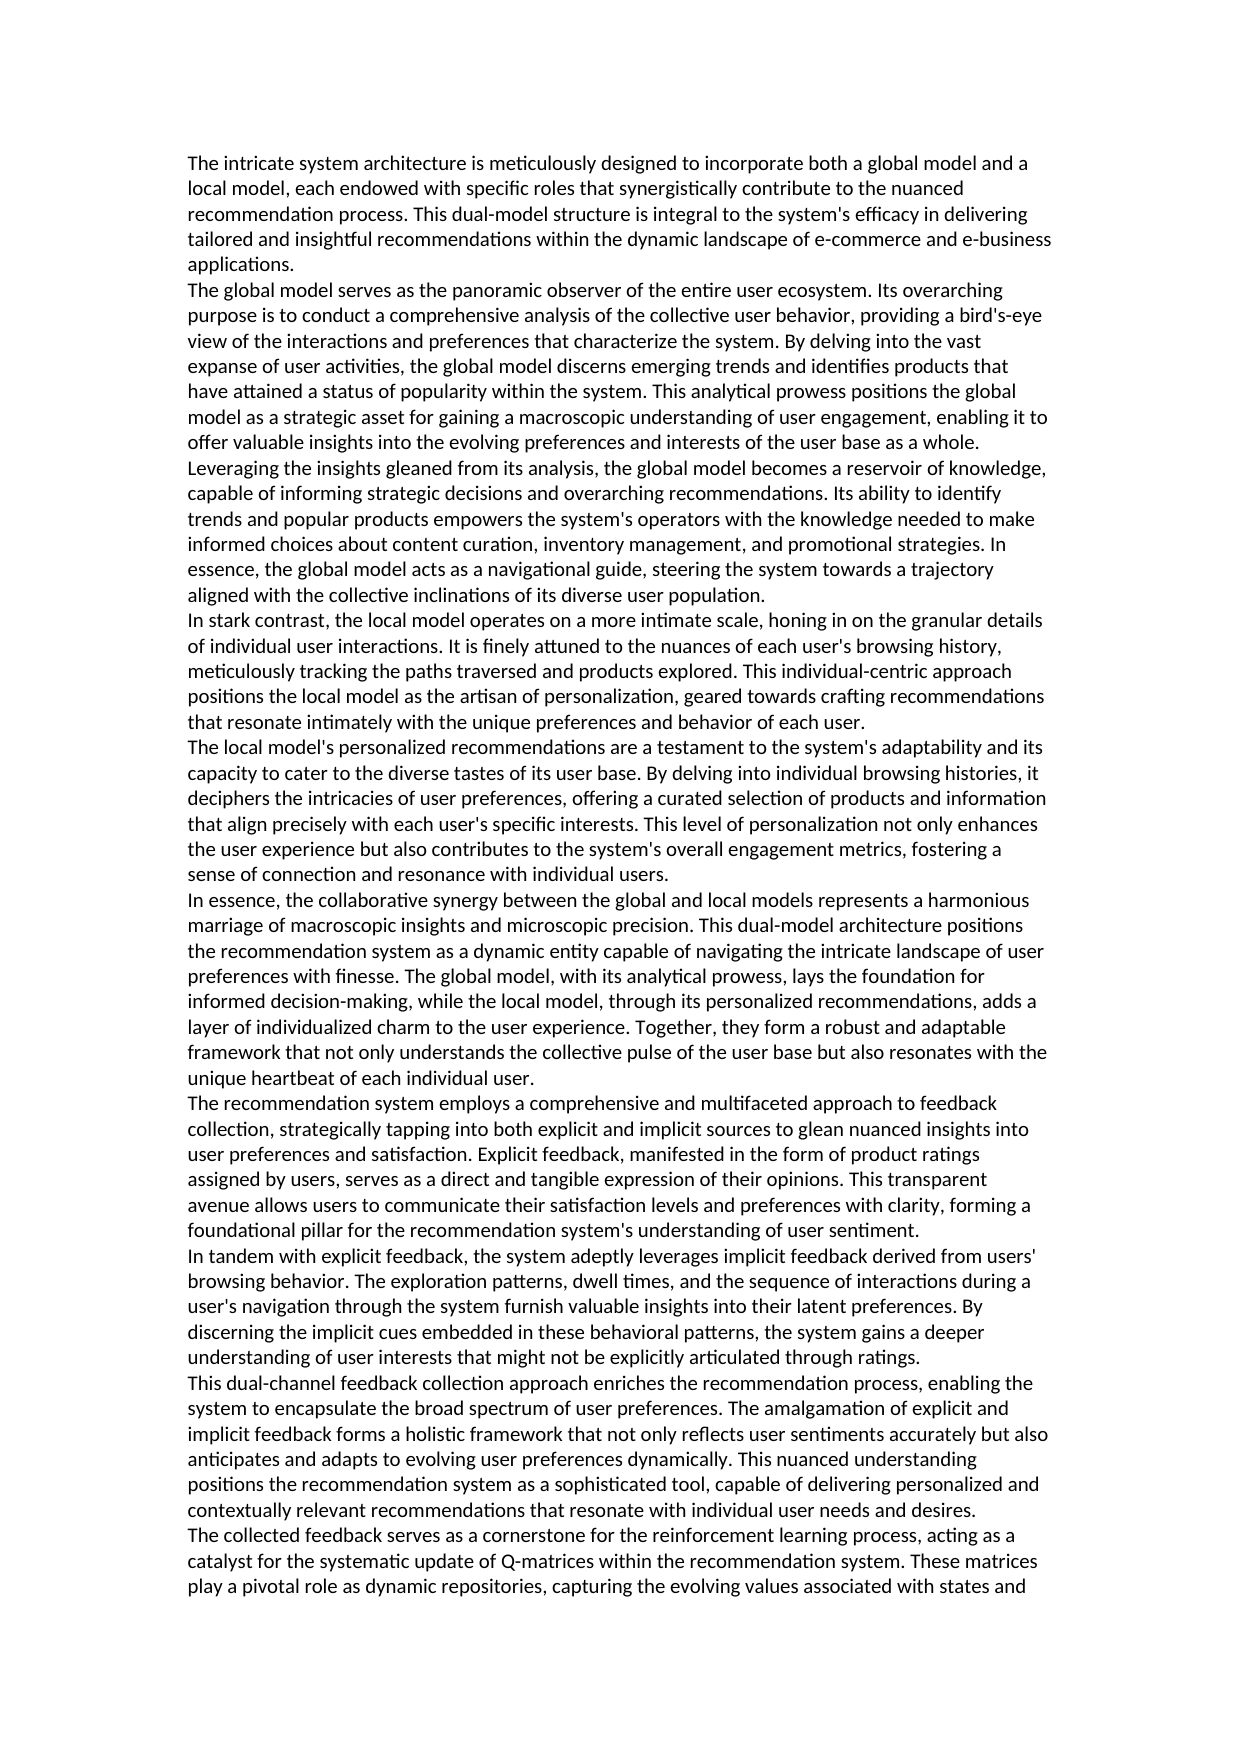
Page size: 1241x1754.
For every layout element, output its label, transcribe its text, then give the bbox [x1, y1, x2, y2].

text Leveraging the insights gleaned from its analysis, the global model becomes a reservoir of knowledge, capable of informing strategic decisions and overarching recommendations. Its ability to identify trends and popular products empowers the system's operators with the knowledge needed to make informed choices about content curation, inventory management, and promotional strategies. In essence, the global model acts as a navigational guide, steering the system towards a trajectory aligned with the collective inclinations of its diverse user population. [187, 455, 1053, 607]
text In stark contrast, the local model operates on a more intimate scale, honing in on the granular details of individual user interactions. It is finely attuned to the nuances of each user's browsing history, meticulously tracking the paths traversed and products explored. This individual-centric approach positions the local model as the artisan of personalization, geared towards crafting recommendations that resonate intimately with the unique preferences and behavior of each user. [187, 607, 1053, 734]
text In essence, the collaborative synergy between the global and local models represents a harmonious marriage of macroscopic insights and microscopic precision. This dual-model architecture positions the recommendation system as a dynamic entity capable of navigating the intricate landscape of user preferences with finesse. The global model, with its analytical prowess, lays the foundation for informed decision-making, while the local model, through its personalized recommendations, adds a layer of individualized charm to the user experience. Together, they form a robust and adaptable framework that not only understands the collective pulse of the user base but also resonates with the unique heartbeat of each individual user. [187, 887, 1053, 1090]
text The intricate system architecture is meticulously designed to incorporate both a global model and a local model, each endowed with specific roles that synergistically contribute to the nuanced recommendation process. This dual-model structure is integral to the system's efficacy in delivering tailored and insightful recommendations within the dynamic landscape of e-commerce and e-business applications. [187, 150, 1053, 277]
text The global model serves as the panoramic observer of the entire user ecosystem. Its overarching purpose is to conduct a comprehensive analysis of the collective user behavior, providing a bird's-eye view of the interactions and preferences that characterize the system. By delving into the vast expanse of user activities, the global model discerns emerging trends and identifies products that have attained a status of popularity within the system. This analytical prowess positions the global model as a strategic asset for gaining a macroscopic understanding of user engagement, enabling it to offer valuable insights into the evolving preferences and interests of the user base as a whole. [187, 277, 1053, 455]
text In tandem with explicit feedback, the system adeptly leverages implicit feedback derived from users' browsing behavior. The exploration patterns, dwell times, and the sequence of interactions during a user's navigation through the system furnish valuable insights into their latent preferences. By discerning the implicit cues embedded in these behavioral patterns, the system gains a deeper understanding of user interests that might not be explicitly articulated through ratings. [187, 1243, 1053, 1370]
text The recommendation system employs a comprehensive and multifaceted approach to feedback collection, strategically tapping into both explicit and implicit sources to glean nuanced insights into user preferences and satisfaction. Explicit feedback, manifested in the form of product ratings assigned by users, serves as a direct and tangible expression of their opinions. This transparent avenue allows users to communicate their satisfaction levels and preferences with clarity, forming a foundational pillar for the recommendation system's understanding of user sentiment. [187, 1090, 1053, 1243]
text This dual-channel feedback collection approach enriches the recommendation process, enabling the system to encapsulate the broad spectrum of user preferences. The amalgamation of explicit and implicit feedback forms a holistic framework that not only reflects user sentiments accurately but also anticipates and adapts to evolving user preferences dynamically. This nuanced understanding positions the recommendation system as a sophisticated tool, capable of delivering personalized and contextually relevant recommendations that resonate with individual user needs and desires. [187, 1370, 1053, 1522]
text The local model's personalized recommendations are a testament to the system's adaptability and its capacity to cater to the diverse tastes of its user base. By delving into individual browsing histories, it deciphers the intricacies of user preferences, offering a curated selection of products and information that align precisely with each user's specific interests. This level of personalization not only enhances the user experience but also contributes to the system's overall engagement metrics, fostering a sense of connection and resonance with individual users. [187, 734, 1053, 887]
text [187, 1522, 1053, 1599]
